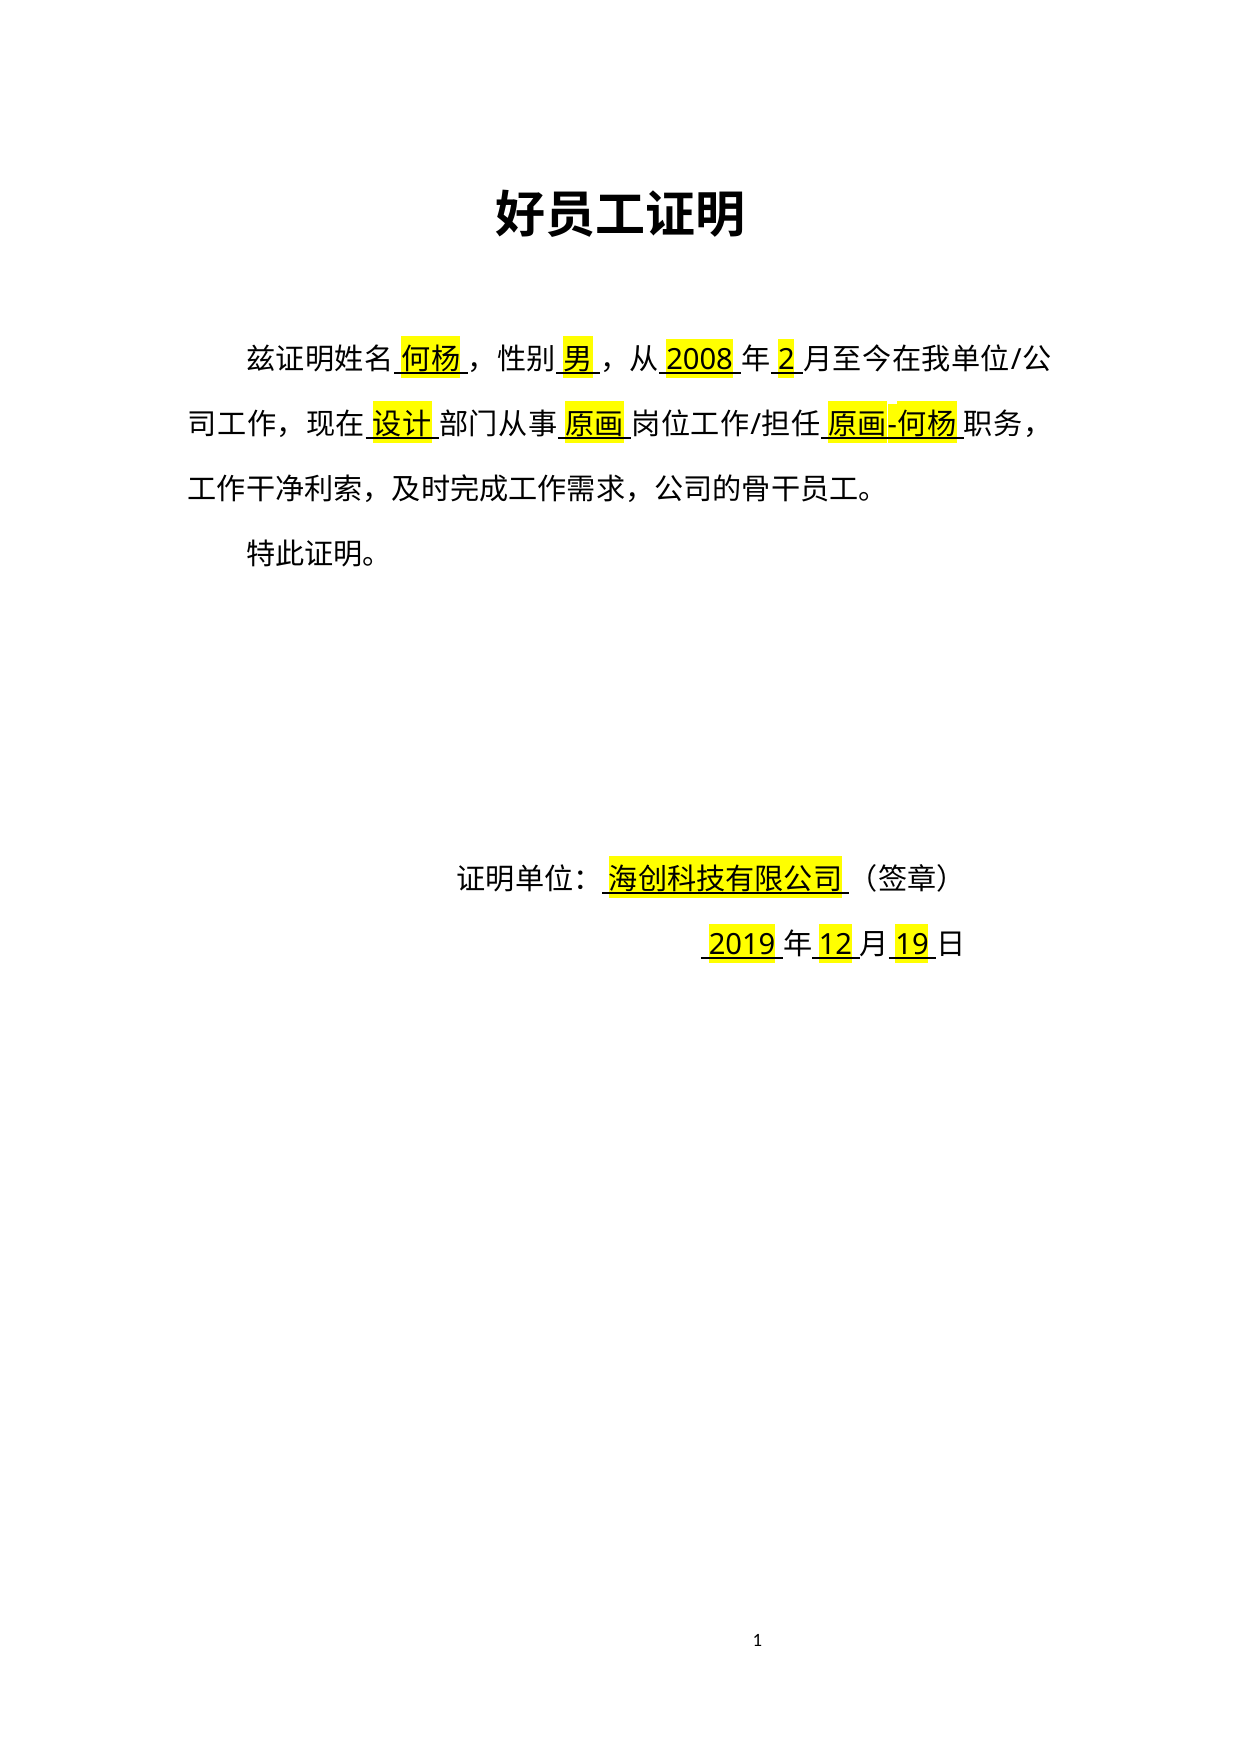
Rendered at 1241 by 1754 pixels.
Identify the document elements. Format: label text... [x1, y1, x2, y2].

text 特此证明。 [187, 519, 1053, 584]
text 兹证明姓名 何杨 ，性别 男 ，从 2008 年 2 月至今在我单位/公司工作，现在 设计 部门从事 原画 岗位工作/担任 原画-何杨 职务，工作干净利索，及时完成工作需求，公司的骨干员工。 [187, 324, 1053, 519]
text 证明单位： 海创科技有限公司 （签章） [187, 844, 965, 909]
text 好员工证明 [187, 162, 1053, 259]
text 2019 年 12 月 19 日 [187, 909, 965, 974]
